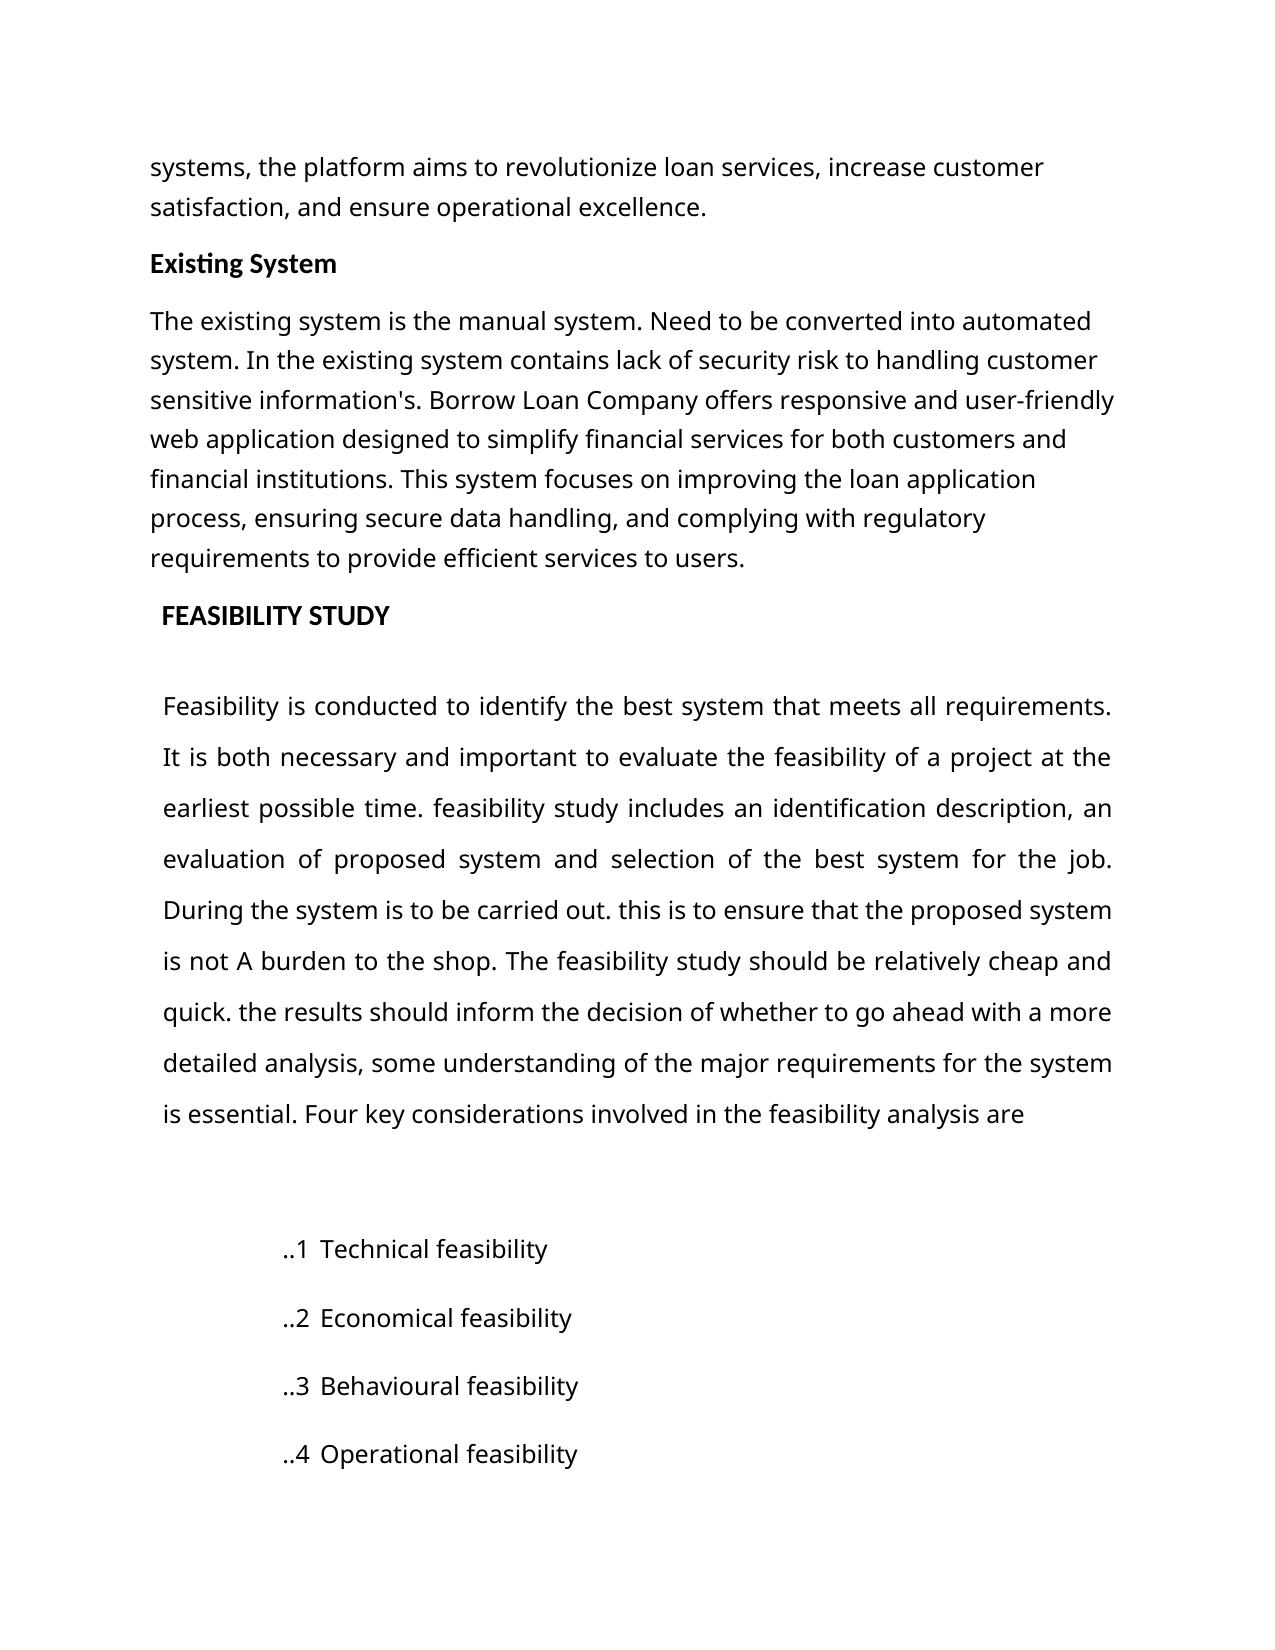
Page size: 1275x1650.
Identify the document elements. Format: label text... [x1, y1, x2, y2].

list Economical feasibility [282, 1300, 1125, 1334]
list Behavioural feasibility [282, 1368, 1125, 1402]
list Operational feasibility [282, 1437, 1125, 1471]
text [150, 150, 1125, 223]
text Existing System [150, 246, 1125, 281]
text The existing system is the manual system. Need to be converted into automated system. In the existing system contains lack of security risk to handling customer sensitive information's. Borrow Loan Company offers responsive and user-friendly web application designed to simplify financial services for both customers and financial institutions. This system focuses on improving the loan application process, ensuring secure data handling, and complying with regulatory requirements to provide efficient services to users. [150, 303, 1125, 574]
list Technical feasibility [282, 1232, 1125, 1266]
subtitle FEASIBILITY STUDY [162, 597, 1125, 632]
text Feasibility is conducted to identify the best system that meets all requirements. It is both necessary and important to evaluate the feasibility of a project at the earliest possible time. feasibility study includes an identification description, an evaluation of proposed system and selection of the best system for the job. During the system is to be carried out. this is to ensure that the proposed system is not A burden to the shop. The feasibility study should be relatively cheap and quick. the results should inform the decision of whether to go ahead with a more detailed analysis, some understanding of the major requirements for the system is essential. Four key considerations involved in the feasibility analysis are [163, 688, 1114, 1131]
